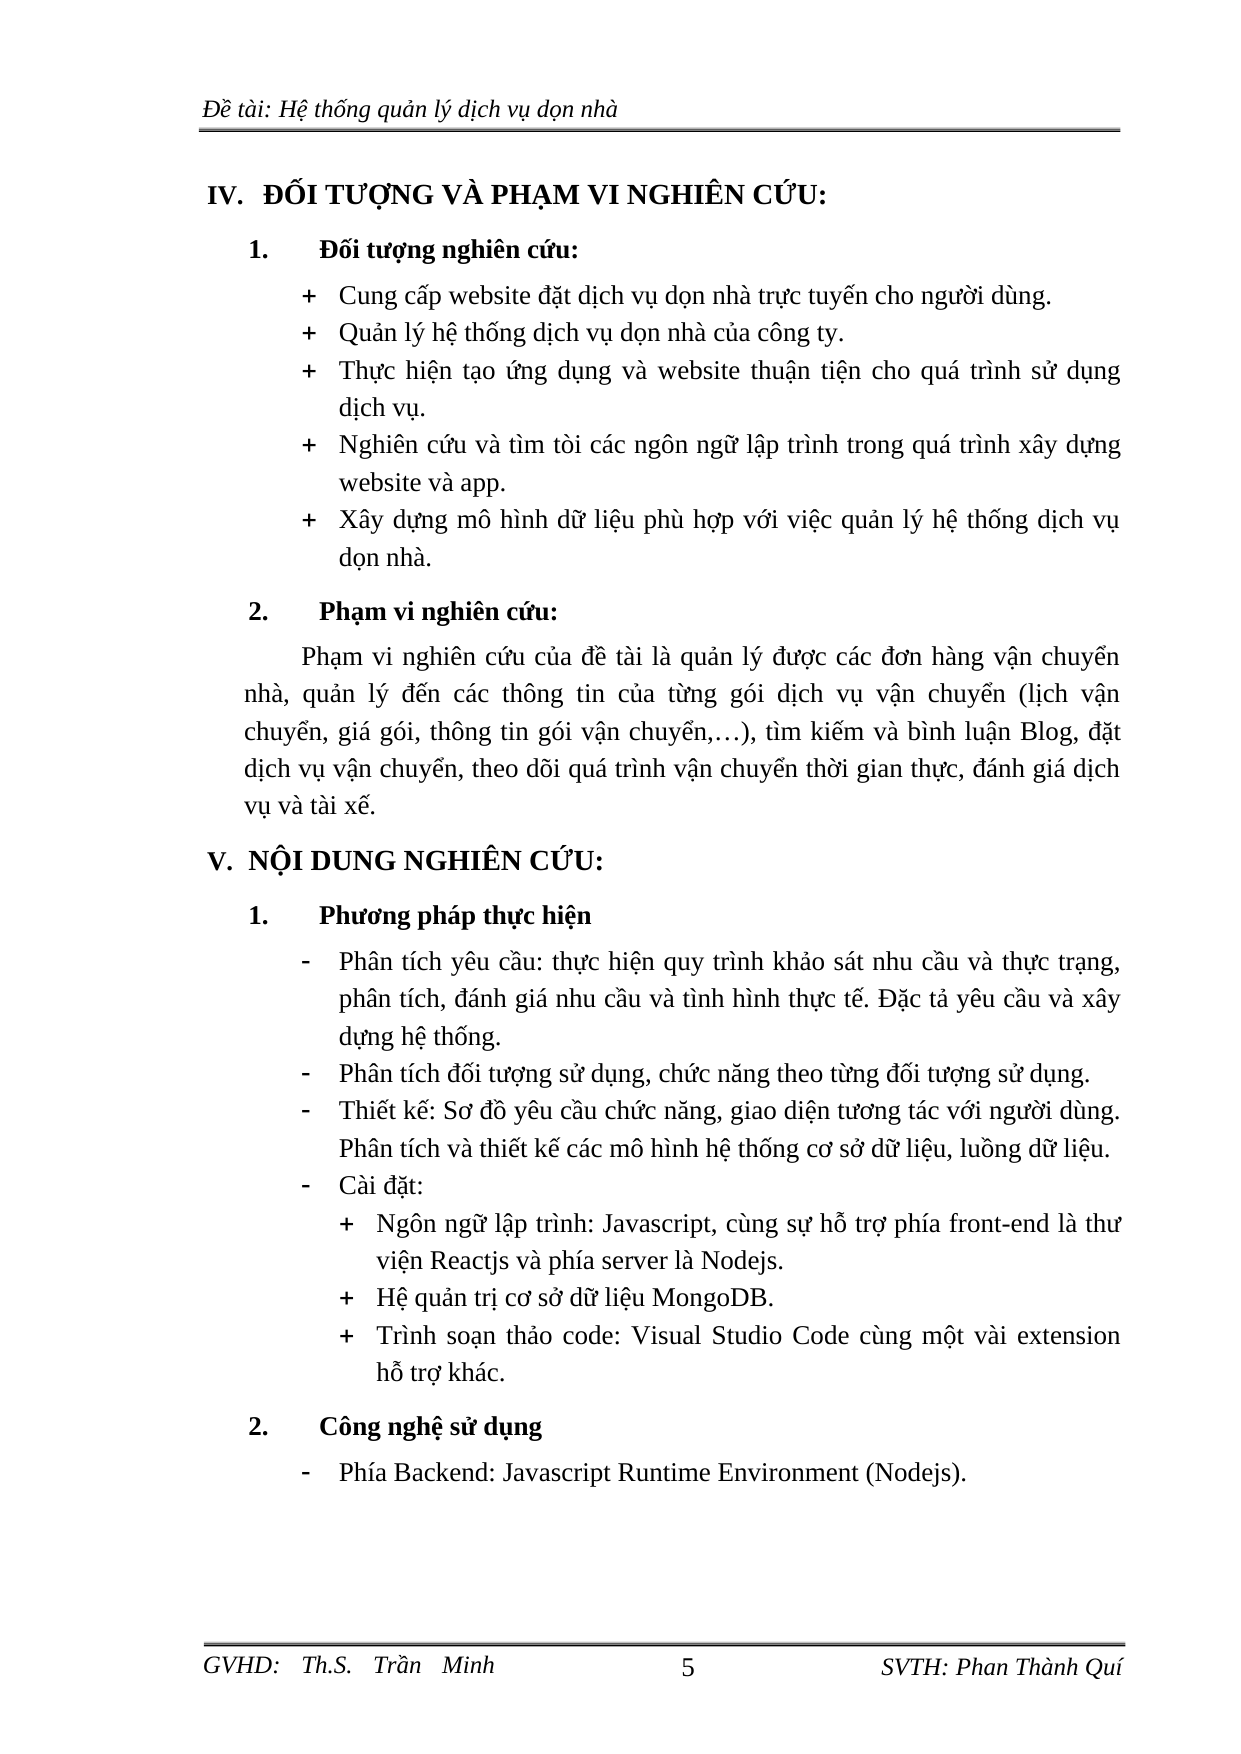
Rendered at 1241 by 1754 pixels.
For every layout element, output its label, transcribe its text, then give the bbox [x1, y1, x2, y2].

list Xây dựng mô hình dữ liệu phù hợp với việc quản lý hệ thống dịch vụ dọn nhà. [301, 503, 1122, 572]
list Phía Backend: Javascript Runtime Environment (Nodejs). [301, 1456, 1122, 1487]
list Quản lý hệ thống dịch vụ dọn nhà của công ty. [301, 316, 1122, 348]
list Ngôn ngữ lập trình: Javascript, cùng sự hỗ trợ phía front-end là thư viện Reactjs và phía server là Nodejs. [339, 1207, 1122, 1275]
text ĐỐI TƯỢNG VÀ PHẠM VI NGHIÊN CỨU: [207, 177, 1122, 211]
list Cung cấp website đặt dịch vụ dọn nhà trực tuyến cho người dùng. [301, 279, 1122, 310]
list Nghiên cứu và tìm tòi các ngôn ngữ lập trình trong quá trình xây dựng website và app. [301, 428, 1122, 497]
list Trình soạn thảo code: Visual Studio Code cùng một vài extension hỗ trợ khác. [339, 1319, 1122, 1387]
list Phân tích đối tượng sử dụng, chức năng theo từng đối tượng sử dụng. [301, 1057, 1122, 1088]
text Công nghệ sử dụng [248, 1410, 1122, 1441]
list Thực hiện tạo ứng dụng và website thuận tiện cho quá trình sử dụng dịch vụ. [301, 354, 1122, 422]
text NỘI DUNG NGHIÊN CỨU: [207, 843, 1122, 877]
text Phạm vi nghiên cứu của đề tài là quản lý được các đơn hàng vận chuyển nhà, quản lý đến các thông tin của từng gói dịch vụ vận chuyển (lịch vận chuyển, giá gói, thông tin gói vận chuyển,…), tìm kiếm và bình luận Blog, đặt dịch vụ vận chuyển, theo dõi quá trình vận chuyển thời gian thực, đánh giá dịch vụ và tài xế. [244, 640, 1122, 821]
text Phạm vi nghiên cứu: [248, 594, 1122, 626]
list Hệ quản trị cơ sở dữ liệu MongoDB. [339, 1281, 1122, 1313]
list Phân tích yêu cầu: thực hiện quy trình khảo sát nhu cầu và thực trạng, phân tích, đánh giá nhu cầu và tình hình thực tế. Đặc tả yêu cầu và xây dựng hệ thống. [301, 945, 1122, 1051]
list Cài đặt: [301, 1169, 1122, 1200]
text Đối tượng nghiên cứu: [248, 233, 1122, 264]
text Phương pháp thực hiện [248, 899, 1122, 931]
list Thiết kế: Sơ đồ yêu cầu chức năng, giao diện tương tác với người dùng. Phân tích và thiết kế các mô hình hệ thống cơ sở dữ liệu, luồng dữ liệu. [301, 1094, 1122, 1163]
